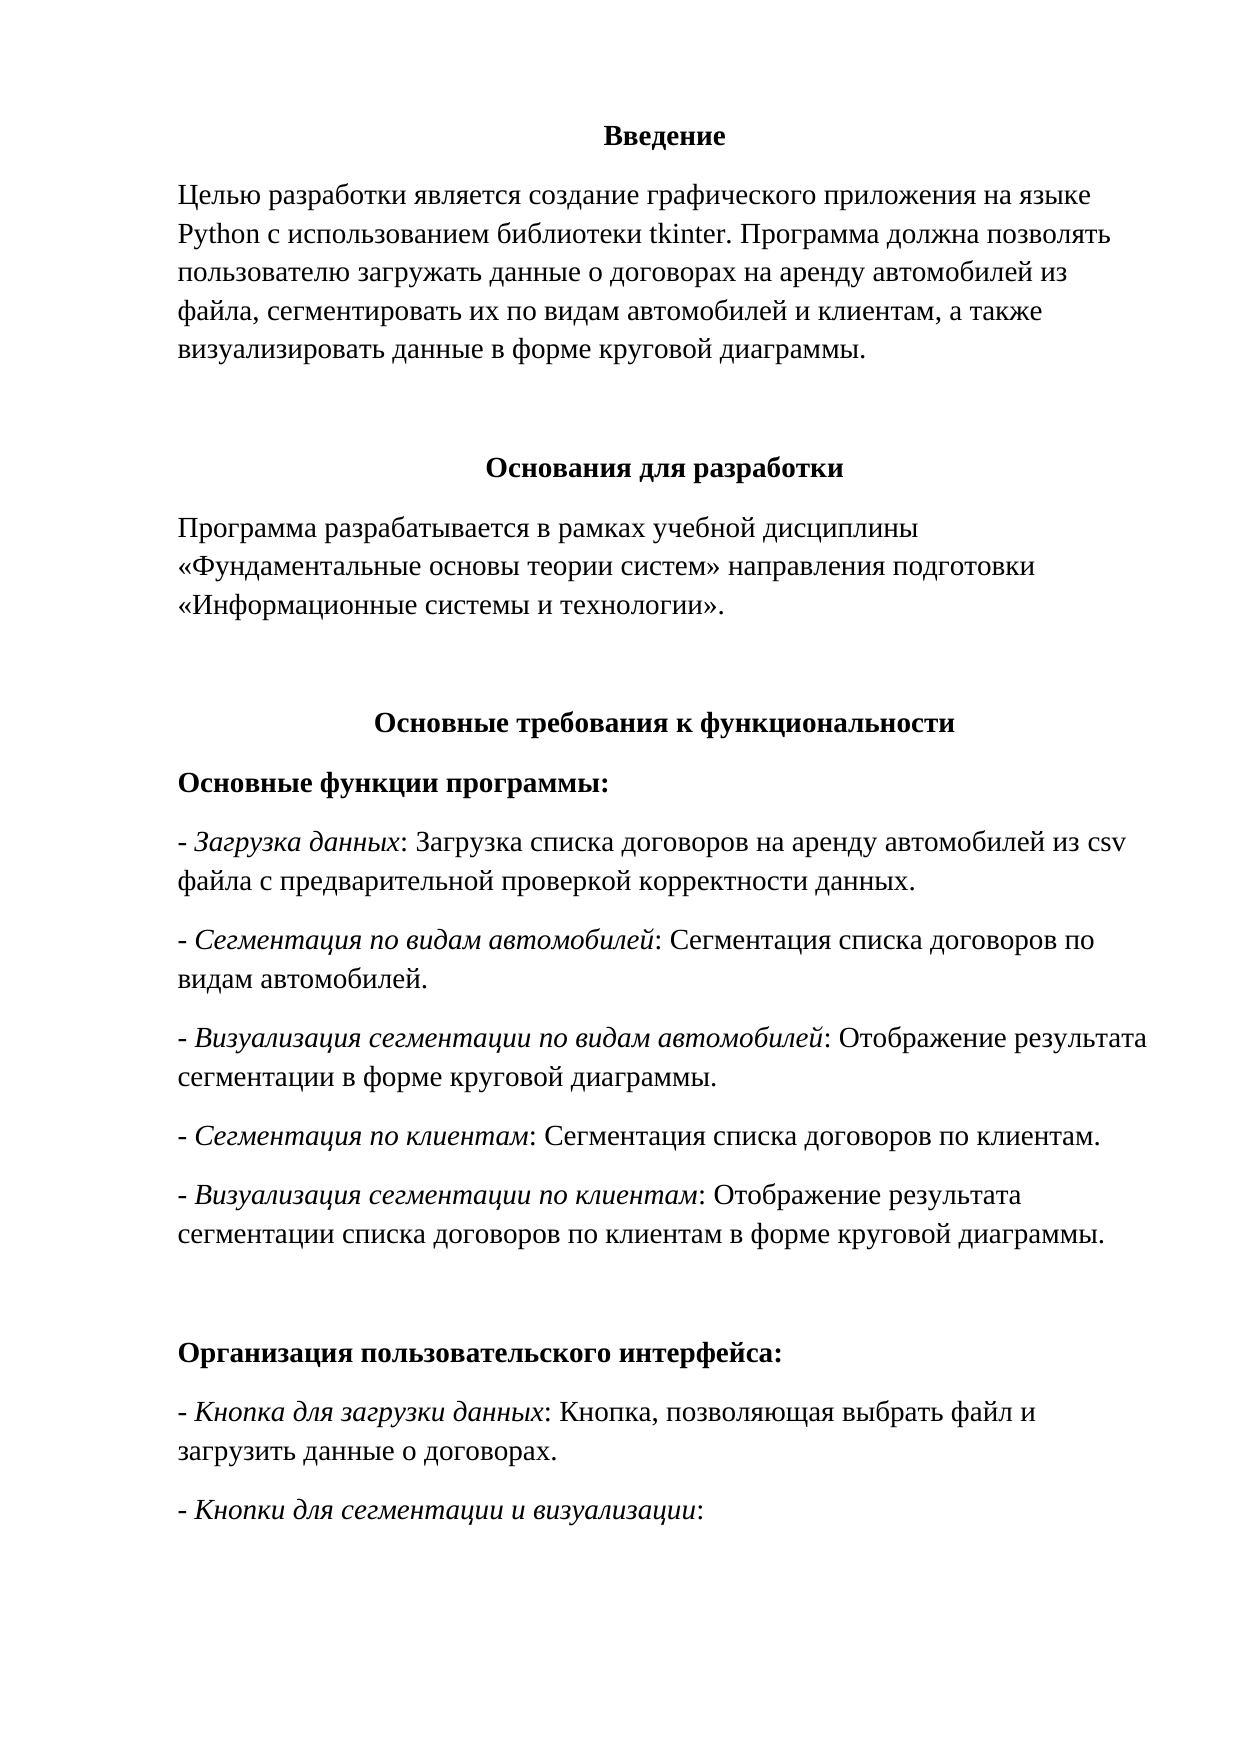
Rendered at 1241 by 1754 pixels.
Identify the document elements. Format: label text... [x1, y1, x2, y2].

text Программа разрабатывается в рамках учебной дисциплины «Фундаментальные основы теории систем» направления подготовки «Информационные системы и технологии». [177, 510, 1152, 620]
text Основные требования к функциональности [177, 706, 1152, 739]
text - Кнопка для загрузки данных: Кнопка, позволяющая выбрать файл и загрузить данные о договорах. [177, 1394, 1152, 1466]
text - Загрузка данных: Загрузка списка договоров на аренду автомобилей из csv файла с предварительной проверкой корректности данных. [177, 824, 1152, 896]
text - Визуализация сегментации по клиентам: Отображение результата сегментации списка договоров по клиентам в форме круговой диаграммы. [177, 1177, 1152, 1249]
text Введение [177, 118, 1152, 152]
text Основные функции программы: [177, 765, 1152, 798]
text Основания для разработки [177, 450, 1152, 484]
text - Визуализация сегментации по видам автомобилей: Отображение результата сегментации в форме круговой диаграммы. [177, 1020, 1152, 1092]
text Целью разработки является создание графического приложения на языке Python с использованием библиотеки tkinter. Программа должна позволять пользователю загружать данные о договорах на аренду автомобилей из файла, сегментировать их по видам автомобилей и клиентам, а также визуализировать данные в форме круговой диаграммы. [177, 177, 1152, 365]
text - Кнопки для сегментации и визуализации: [177, 1492, 1152, 1526]
text - Сегментация по видам автомобилей: Сегментация списка договоров по видам автомобилей. [177, 922, 1152, 994]
text - Сегментация по клиентам: Сегментация списка договоров по клиентам. [177, 1118, 1152, 1152]
text Организация пользовательского интерфейса: [177, 1335, 1152, 1368]
